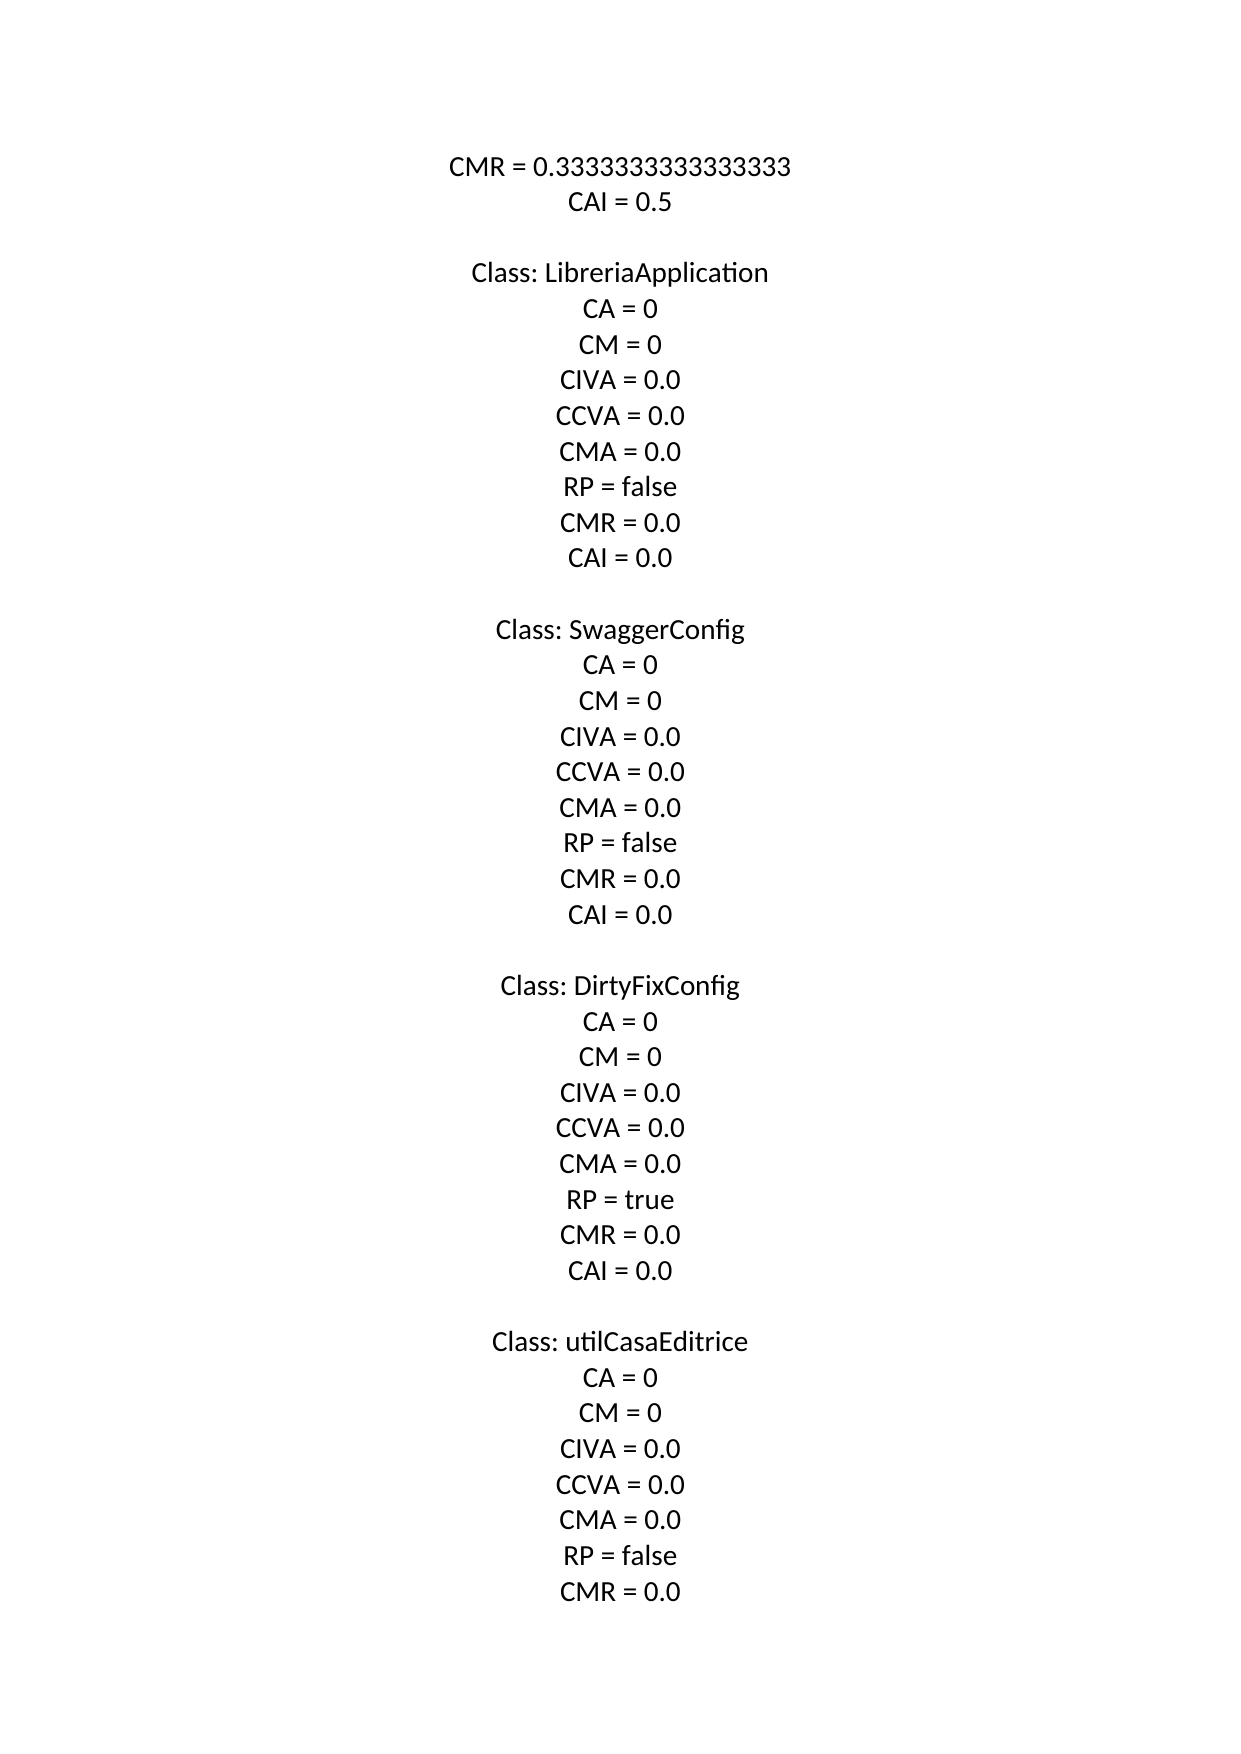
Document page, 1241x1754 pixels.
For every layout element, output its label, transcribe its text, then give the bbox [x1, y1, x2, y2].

text CIVA = 0.0 [118, 718, 1122, 753]
text Class: utilCasaEditrice [118, 1323, 1122, 1359]
text Class: SwaggerConfig [118, 611, 1122, 646]
text CM = 0 [118, 1038, 1122, 1074]
text CAI = 0.0 [118, 539, 1122, 575]
text CCVA = 0.0 [118, 753, 1122, 789]
text CM = 0 [118, 1394, 1122, 1430]
text CA = 0 [118, 1359, 1122, 1394]
text CCVA = 0.0 [118, 1109, 1122, 1145]
text CAI = 0.5 [118, 183, 1122, 219]
text CM = 0 [118, 326, 1122, 361]
text RP = false [118, 824, 1122, 860]
text CIVA = 0.0 [118, 1430, 1122, 1466]
text CMA = 0.0 [118, 433, 1122, 468]
text RP = false [118, 1537, 1122, 1573]
text CMR = 0.3333333333333333 [118, 148, 1122, 183]
text CCVA = 0.0 [118, 397, 1122, 433]
text CA = 0 [118, 290, 1122, 326]
text Class: DirtyFixConfig [118, 967, 1122, 1003]
text CAI = 0.0 [118, 1252, 1122, 1288]
text CA = 0 [118, 646, 1122, 682]
text Class: LibreriaApplication [118, 254, 1122, 290]
text CCVA = 0.0 [118, 1466, 1122, 1501]
text CA = 0 [118, 1003, 1122, 1038]
text CMR = 0.0 [118, 860, 1122, 896]
text CM = 0 [118, 682, 1122, 718]
text RP = false [118, 468, 1122, 504]
text CMA = 0.0 [118, 1501, 1122, 1537]
text CMR = 0.0 [118, 1216, 1122, 1252]
text CAI = 0.0 [118, 896, 1122, 931]
text CMR = 0.0 [118, 1573, 1122, 1608]
text CMA = 0.0 [118, 1145, 1122, 1181]
text CIVA = 0.0 [118, 361, 1122, 397]
text RP = true [118, 1181, 1122, 1216]
text CIVA = 0.0 [118, 1074, 1122, 1109]
text CMR = 0.0 [118, 504, 1122, 539]
text CMA = 0.0 [118, 789, 1122, 824]
